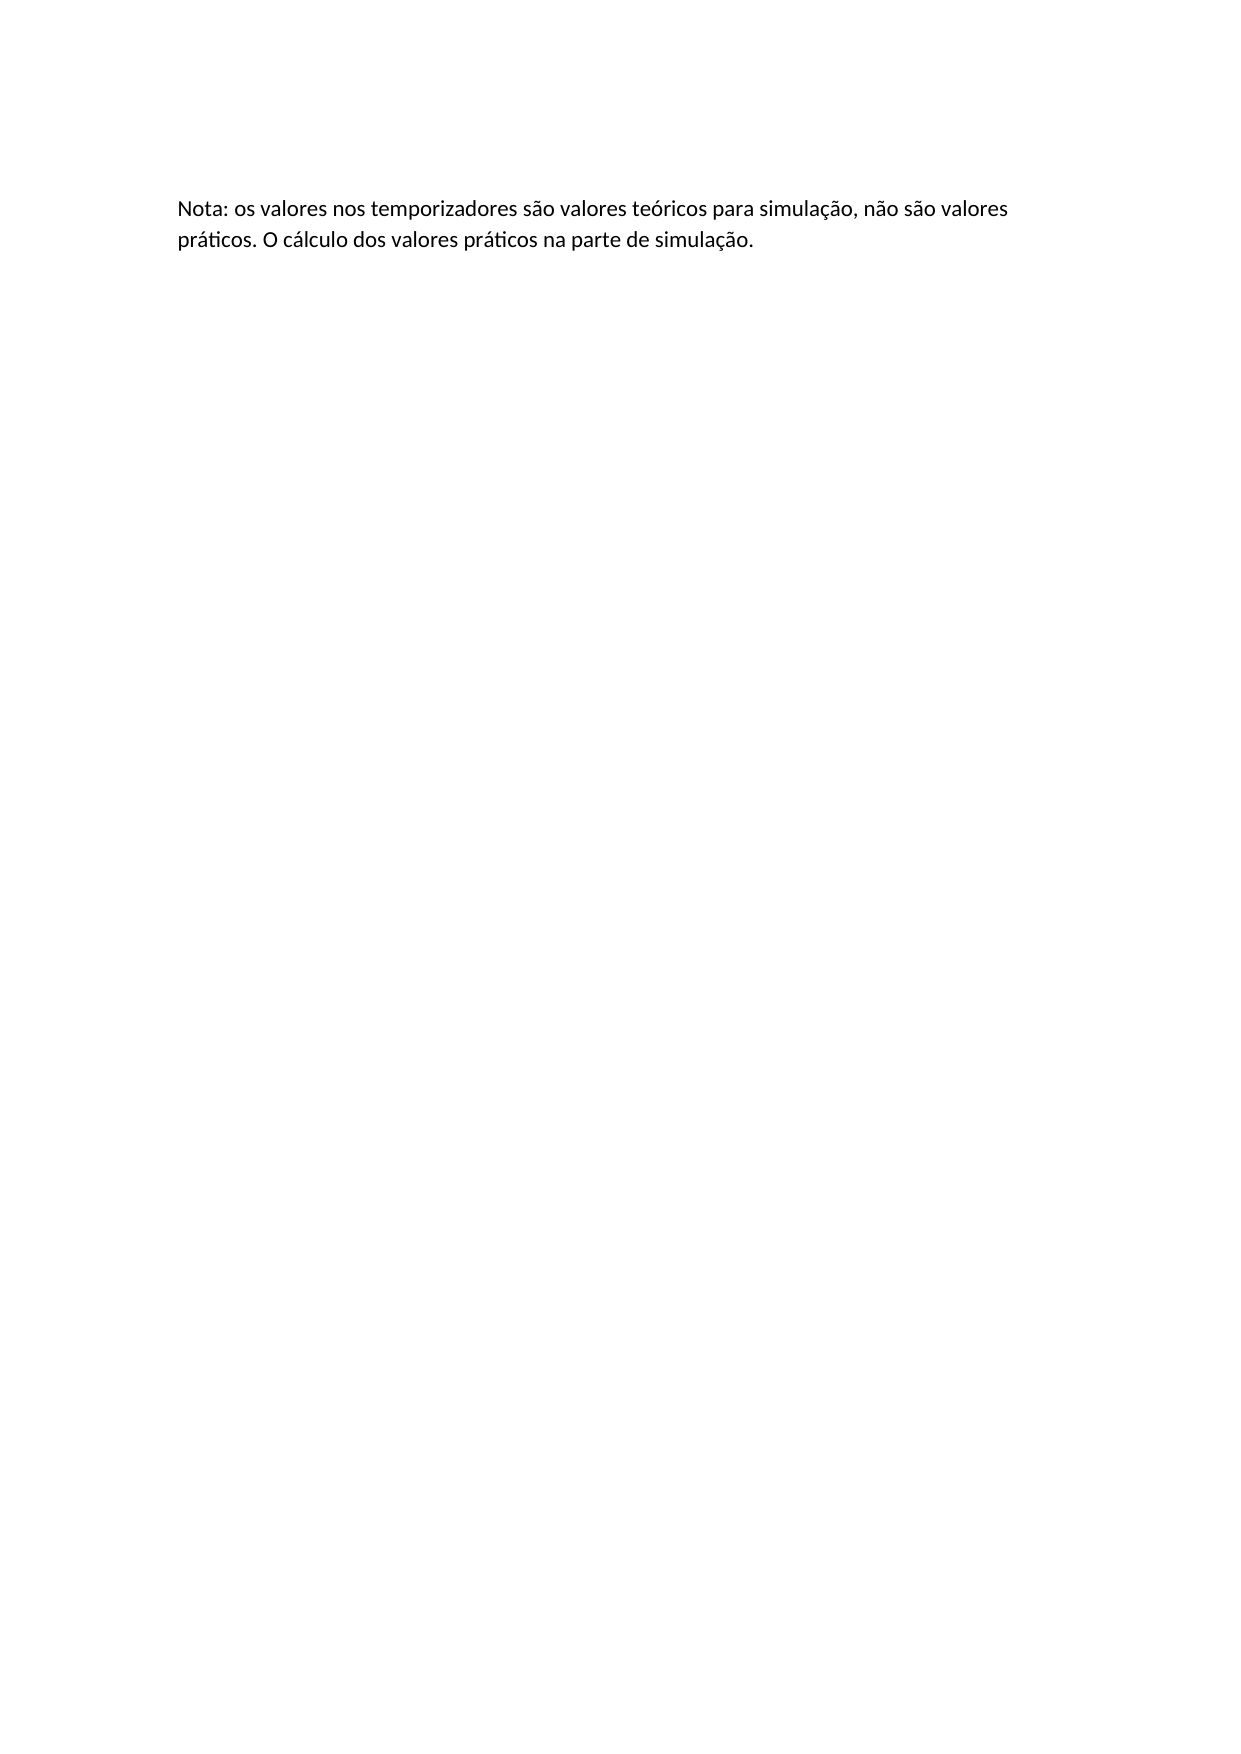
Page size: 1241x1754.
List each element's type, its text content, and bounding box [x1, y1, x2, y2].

text Nota: os valores nos temporizadores são valores teóricos para simulação, não são valores práticos. O cálculo dos valores práticos na parte de simulação. [177, 194, 1063, 253]
